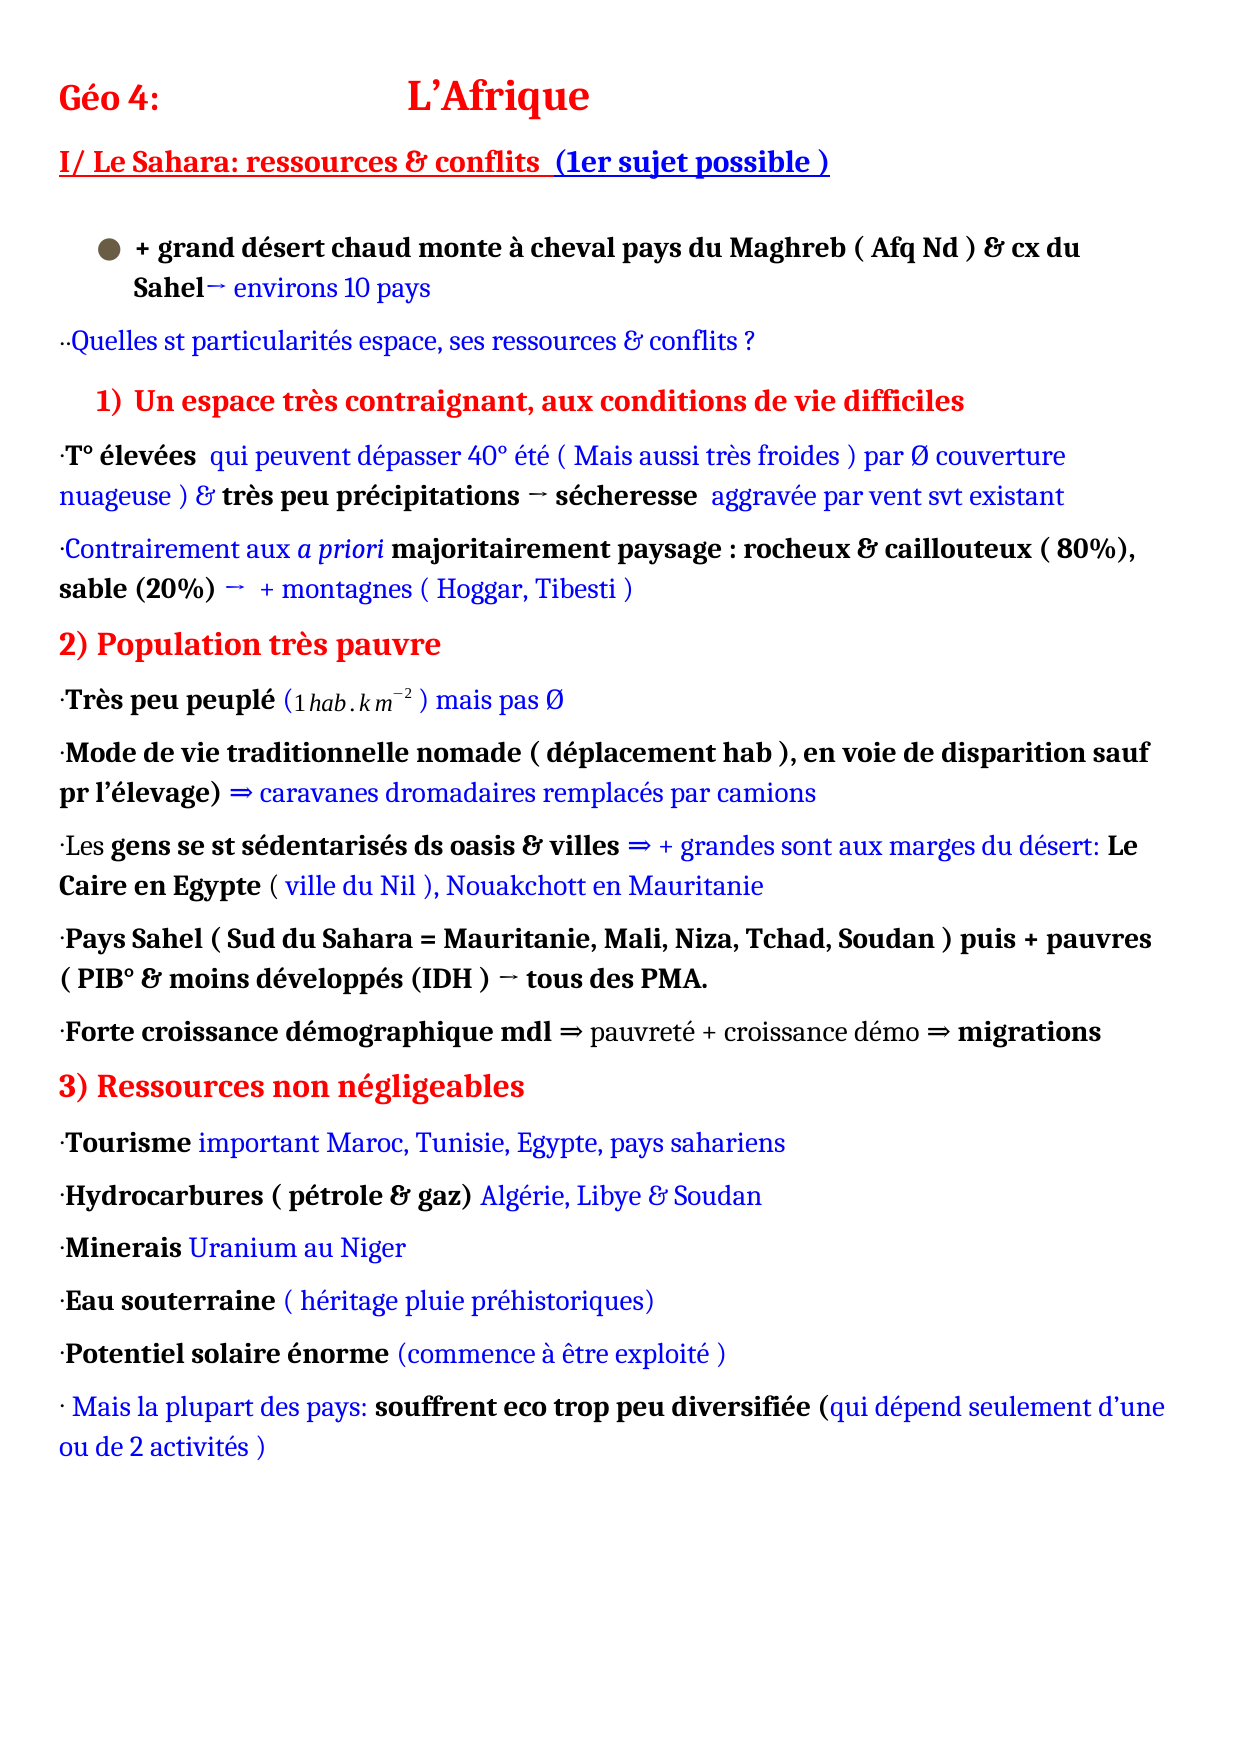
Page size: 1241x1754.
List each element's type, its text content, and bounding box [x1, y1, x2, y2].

text Minerais Uranium au Niger [59, 1232, 1181, 1265]
text Forte croissance démographique mdl ⇒ pauvreté + croissance démo ⇒ migrations [59, 1015, 1181, 1048]
text Géo 4: L’Afrique [59, 71, 1181, 122]
text I/ Le Sahara: ressources & conflits (1er sujet possible ) [59, 144, 1181, 207]
text T° élevées qui peuvent dépasser 40° été ( Mais aussi très froides ) par Ø couverture nuageuse ) & très peu précipitations → sécheresse aggravée par vent svt existant [59, 439, 1181, 513]
text 3) Ressources non négligeables [59, 1068, 1181, 1106]
text Mode de vie traditionnelle nomade ( déplacement hab ), en voie de disparition sauf pr l’élevage) ⇒ caravanes dromadaires remplacés par camions [59, 736, 1181, 810]
text Potentiel solaire énorme (commence à être exploité ) [59, 1337, 1181, 1371]
text Pays Sahel ( Sud du Sahara = Mauritanie, Mali, Niza, Tchad, Soudan ) puis + pauvres ( PIB° & moins développés (IDH ) → tous des PMA. [59, 922, 1181, 996]
text Hydrocarbures ( pétrole & gaz) Algérie, Libye & Soudan [59, 1179, 1181, 1212]
text Mais la plupart des pays: souffrent eco trop peu diversifiée (qui dépend seulement d’une ou de 2 activités ) [59, 1390, 1181, 1463]
list Un espace très contraignant, aux conditions de vie difficiles [96, 384, 1181, 419]
text Très peu peuplé ( ) mais pas Ø [59, 683, 1181, 717]
text Eau souterraine ( héritage pluie préhistoriques) [59, 1284, 1181, 1318]
list + grand désert chaud monte à cheval pays du Maghreb ( Afq Nd ) & cx du Sahel→ environs 10 pays [96, 231, 1181, 305]
text 2) Population très pauvre [59, 625, 1181, 663]
text Les gens se st sédentarisés ds oasis & villes ⇒ + grandes sont aux marges du désert: Le Caire en Egypte ( ville du Nil ), Nouakchott en Mauritanie [59, 829, 1181, 903]
text Tourisme important Maroc, Tunisie, Egypte, pays sahariens [59, 1126, 1181, 1160]
text Quelles st particularités espace, ses ressources & conflits ? [59, 324, 1181, 364]
text Contrairement aux a priori majoritairement paysage : rocheux & caillouteux ( 80%), sable (20%) → + montagnes ( Hoggar, Tibesti ) [59, 532, 1181, 606]
